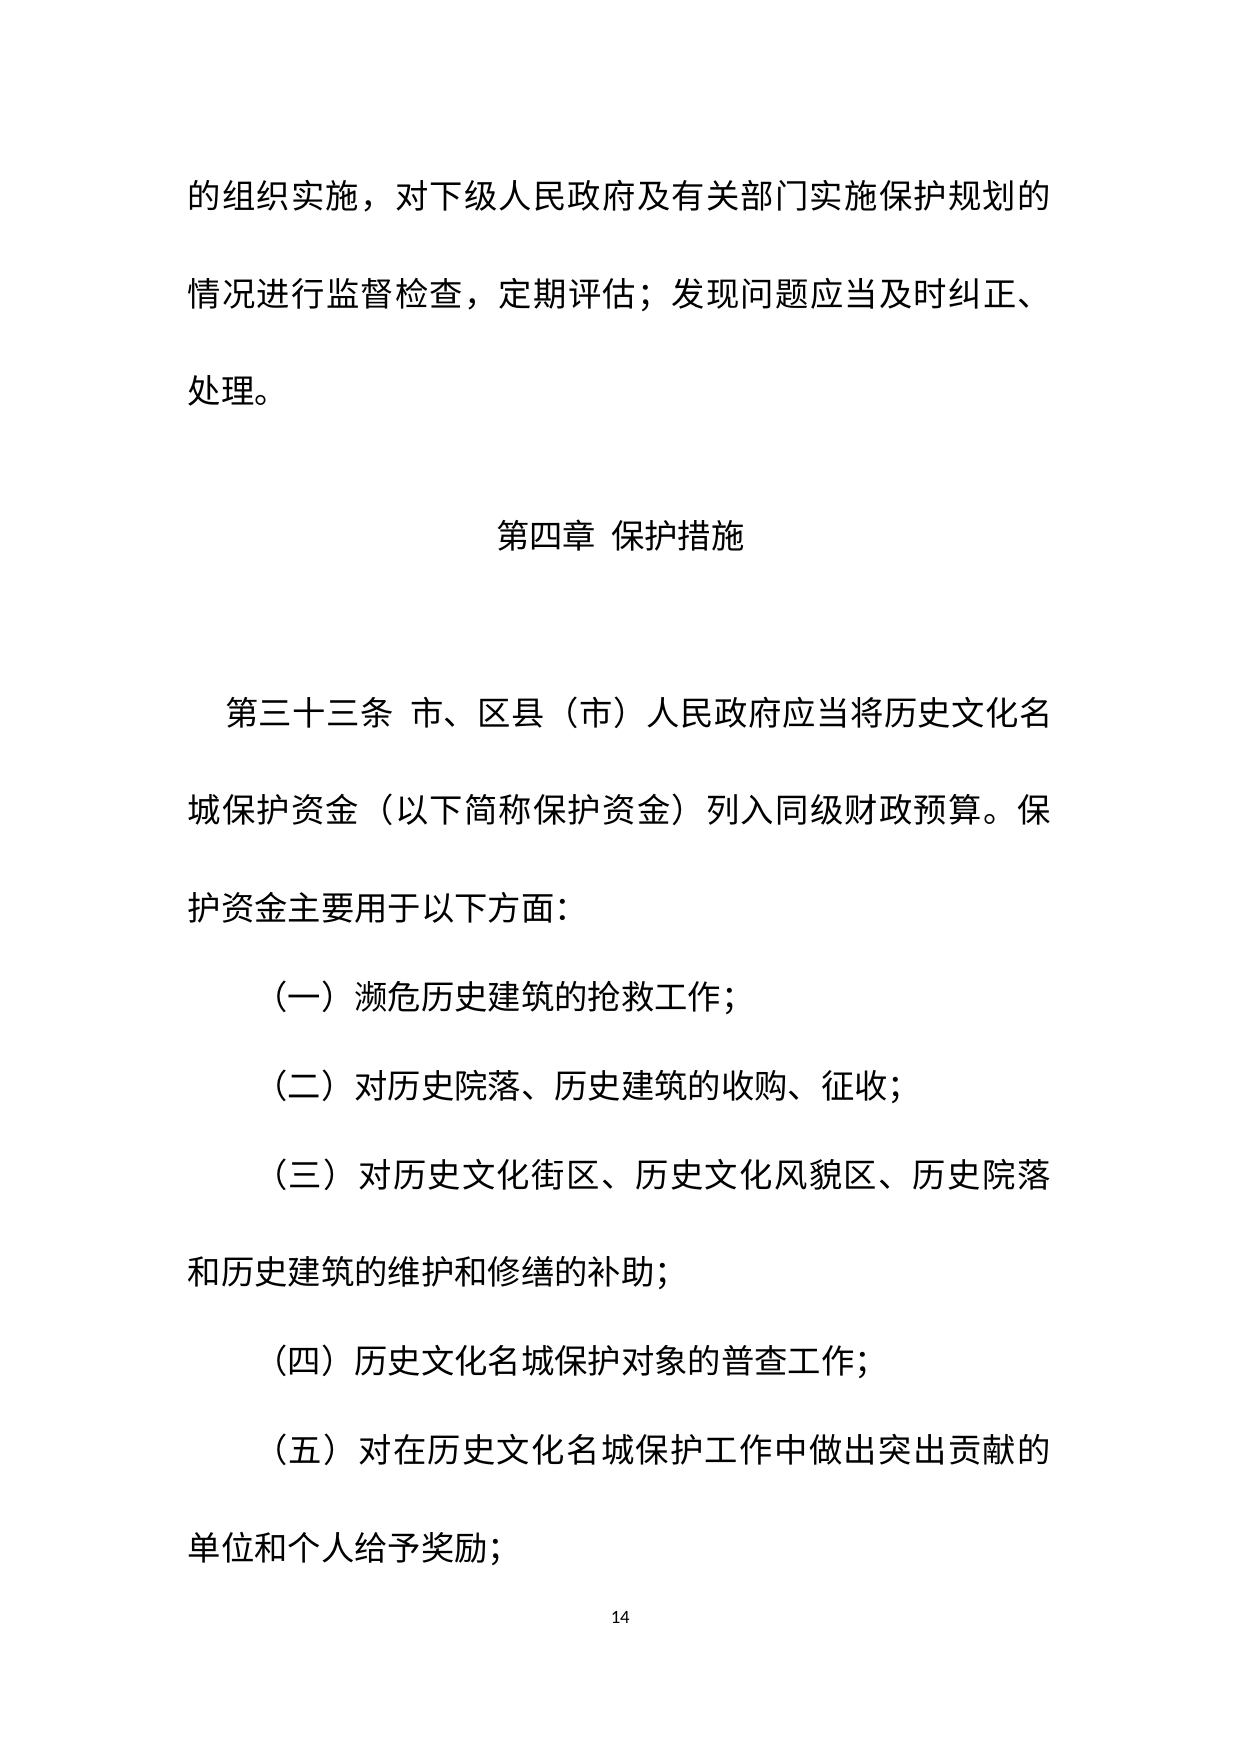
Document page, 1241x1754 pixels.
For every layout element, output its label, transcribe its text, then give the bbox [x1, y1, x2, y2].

text （一）濒危历史建筑的抢救工作； [187, 962, 1053, 1027]
text 第四章 保护措施 [187, 501, 1053, 566]
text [187, 162, 1053, 422]
text 第三十三条 市、区县（市）人民政府应当将历史文化名城保护资金（以下简称保护资金）列入同级财政预算。保护资金主要用于以下方面： [187, 678, 1053, 938]
text （三）对历史文化街区、历史文化风貌区、历史院落和历史建筑的维护和修缮的补助； [187, 1140, 1053, 1303]
text （四）历史文化名城保护对象的普查工作； [187, 1327, 1053, 1392]
text （二）对历史院落、历史建筑的收购、征收； [187, 1051, 1053, 1116]
text （五）对在历史文化名城保护工作中做出突出贡献的单位和个人给予奖励； [187, 1416, 1053, 1578]
